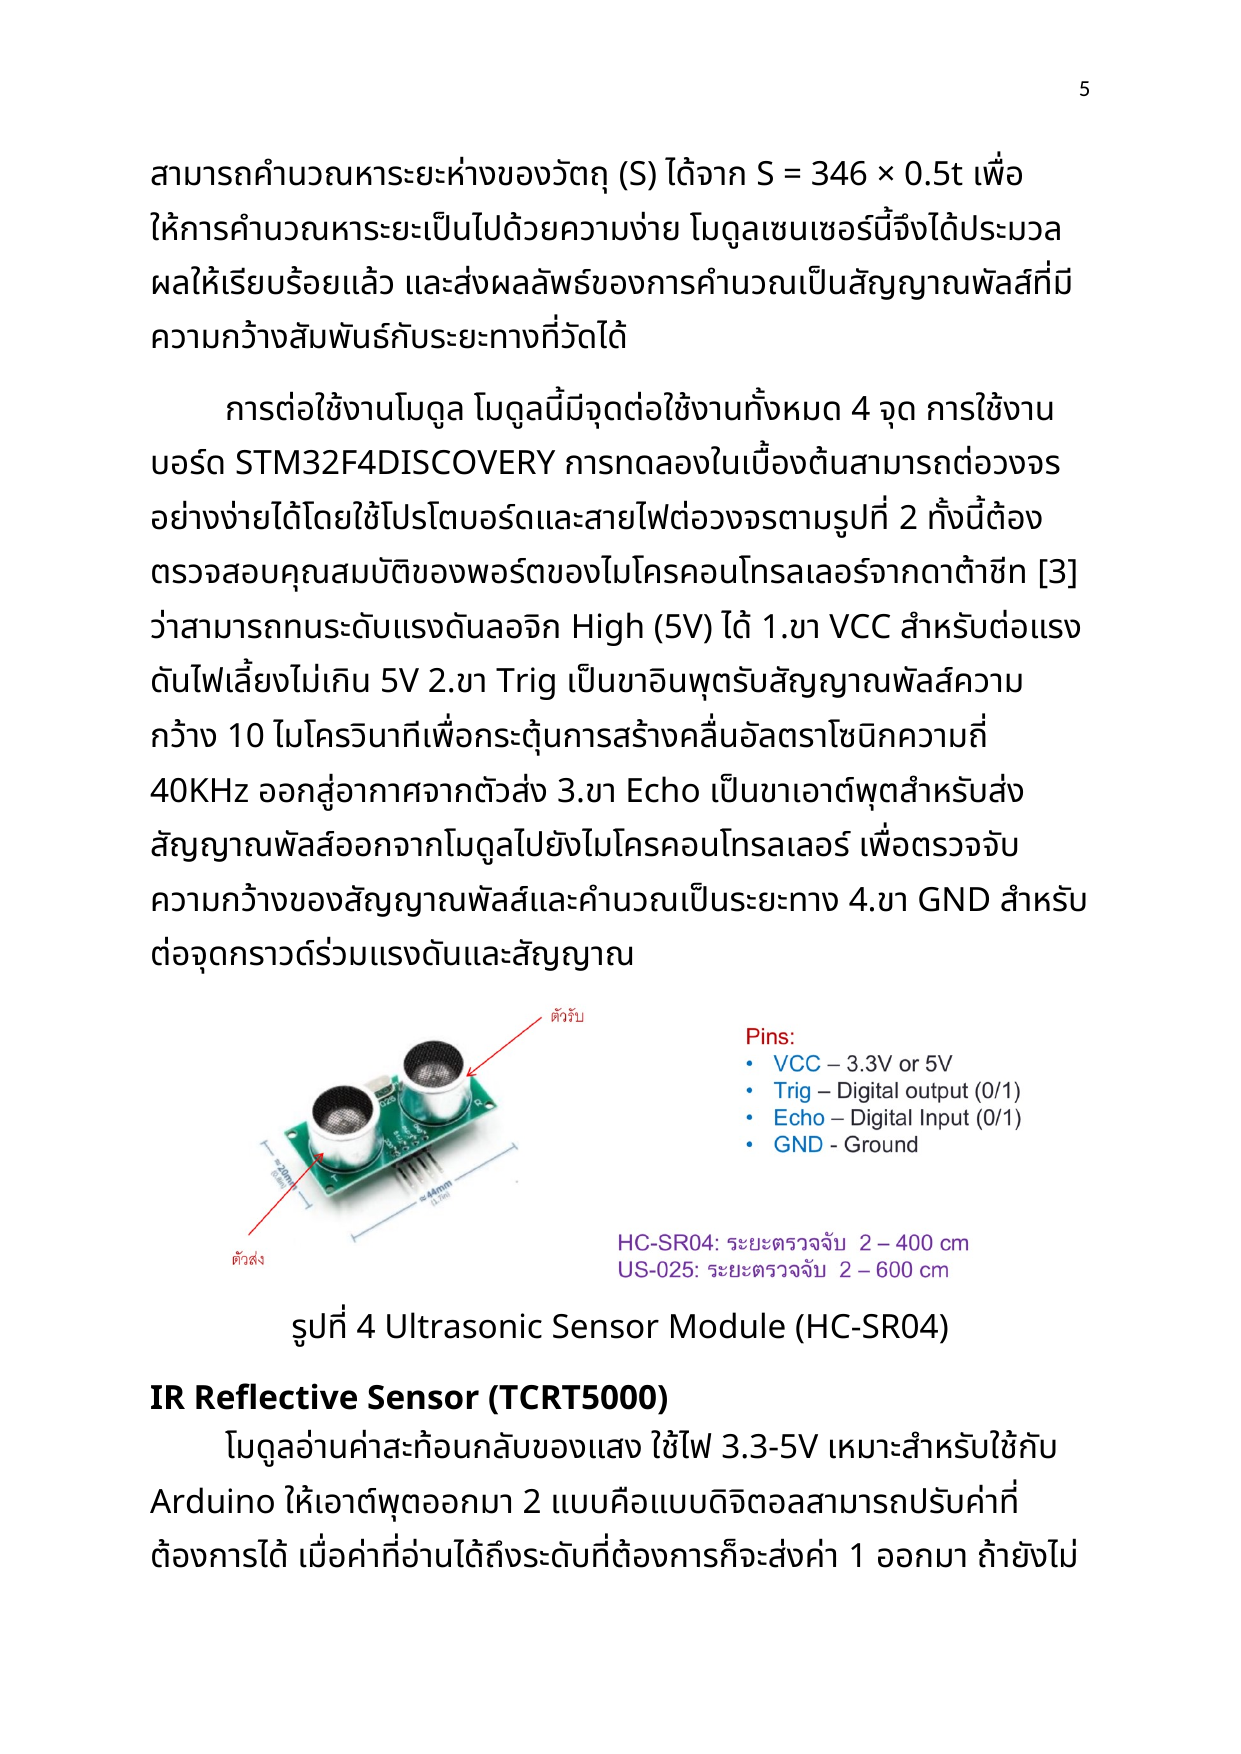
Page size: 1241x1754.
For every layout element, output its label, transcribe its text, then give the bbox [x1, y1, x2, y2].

subtitle IR Reflective Sensor (TCRT5000) [150, 1374, 1090, 1419]
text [150, 150, 1090, 364]
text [150, 1423, 1090, 1583]
text การต่อใช้งานโมดูล โมดูลนี้มีจุดต่อใช้งานทั้งหมด 4 จุด การใช้งานบอร์ด STM32F4DISCOVERY การทดลองในเบื้องต้นสามารถต่อวงจรอย่างง่ายได้โดยใช้โปรโตบอร์ดและสายไฟต่อวงจรตามรูปที่ 2 ทั้งนี้ต้องตรวจสอบคุณสมบัติของพอร์ตของไมโครคอนโทรลเลอร์จากดาต้าชีท [3] ว่าสามารถทนระดับแรงดันลอจิก High (5V) ได้ 1.ขา VCC สำหรับต่อแรงดันไฟเลี้ยงไม่เกิน 5V 2.ขา Trig เป็นขาอินพุตรับสัญญาณพัลส์ความกว้าง 10 ไมโครวินาทีเพื่อกระตุ้นการสร้างคลื่นอัลตราโซนิกความถี่ 40KHz ออกสู่อากาศจากตัวส่ง 3.ขา Echo เป็นขาเอาต์พุตสำหรับส่งสัญญาณพัลส์ออกจากโมดูลไปยังไมโครคอนโทรลเลอร์ เพื่อตรวจจับความกว้างของสัญญาณพัลส์และคำนวณเป็นระยะทาง 4.ขา GND สำหรับต่อจุดกราวด์ร่วมแรงดันและสัญญาณ [150, 384, 1090, 980]
text รูปที่ 4 Ultrasonic Sensor Module (HC-SR04) [150, 1303, 1090, 1353]
picture [208, 1001, 1032, 1284]
